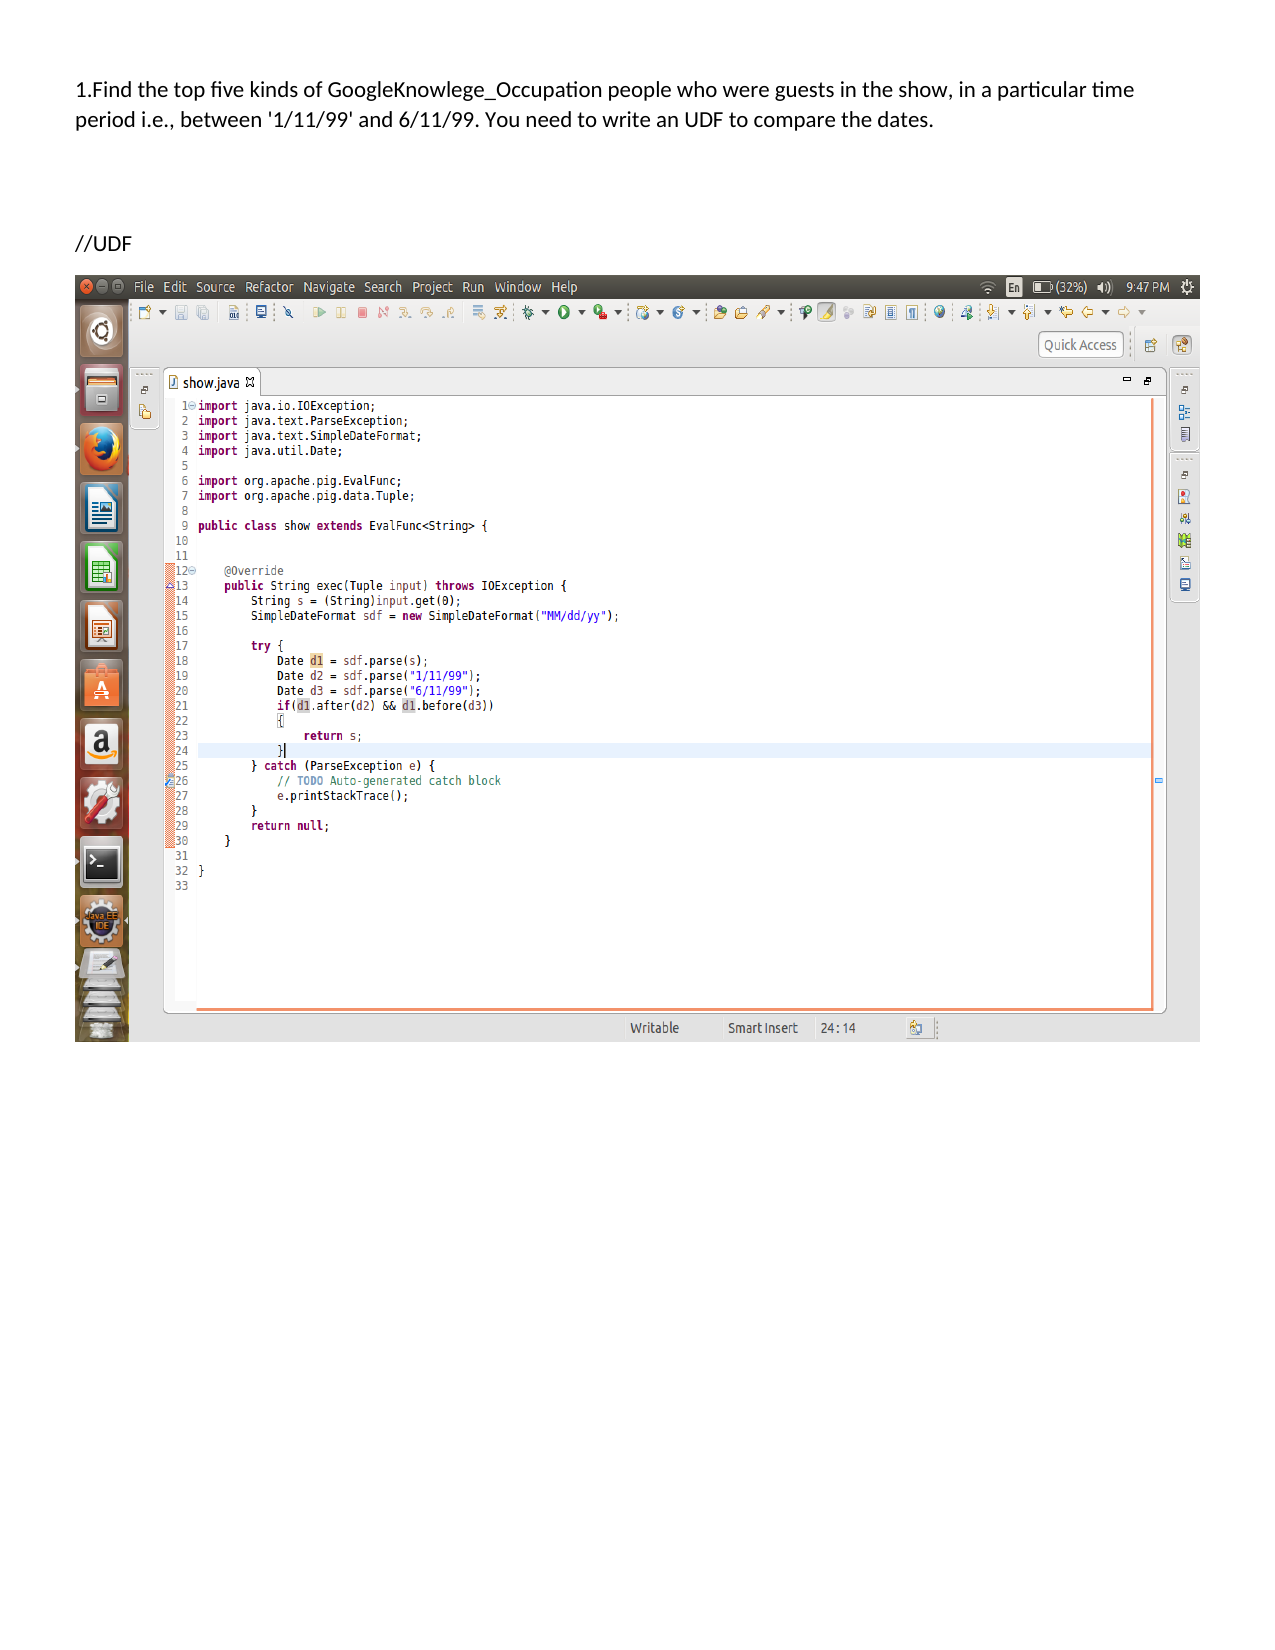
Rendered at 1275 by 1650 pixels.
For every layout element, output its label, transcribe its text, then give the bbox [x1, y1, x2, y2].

text //UDF [75, 229, 1200, 257]
picture [75, 275, 1200, 1042]
text 1.Find the top five kinds of GoogleKnowlege_Occupation people who were guests in the show, in a particular time period i.e., between '1/11/99' and 6/11/99. You need to write an UDF to compare the dates. [75, 75, 1200, 163]
